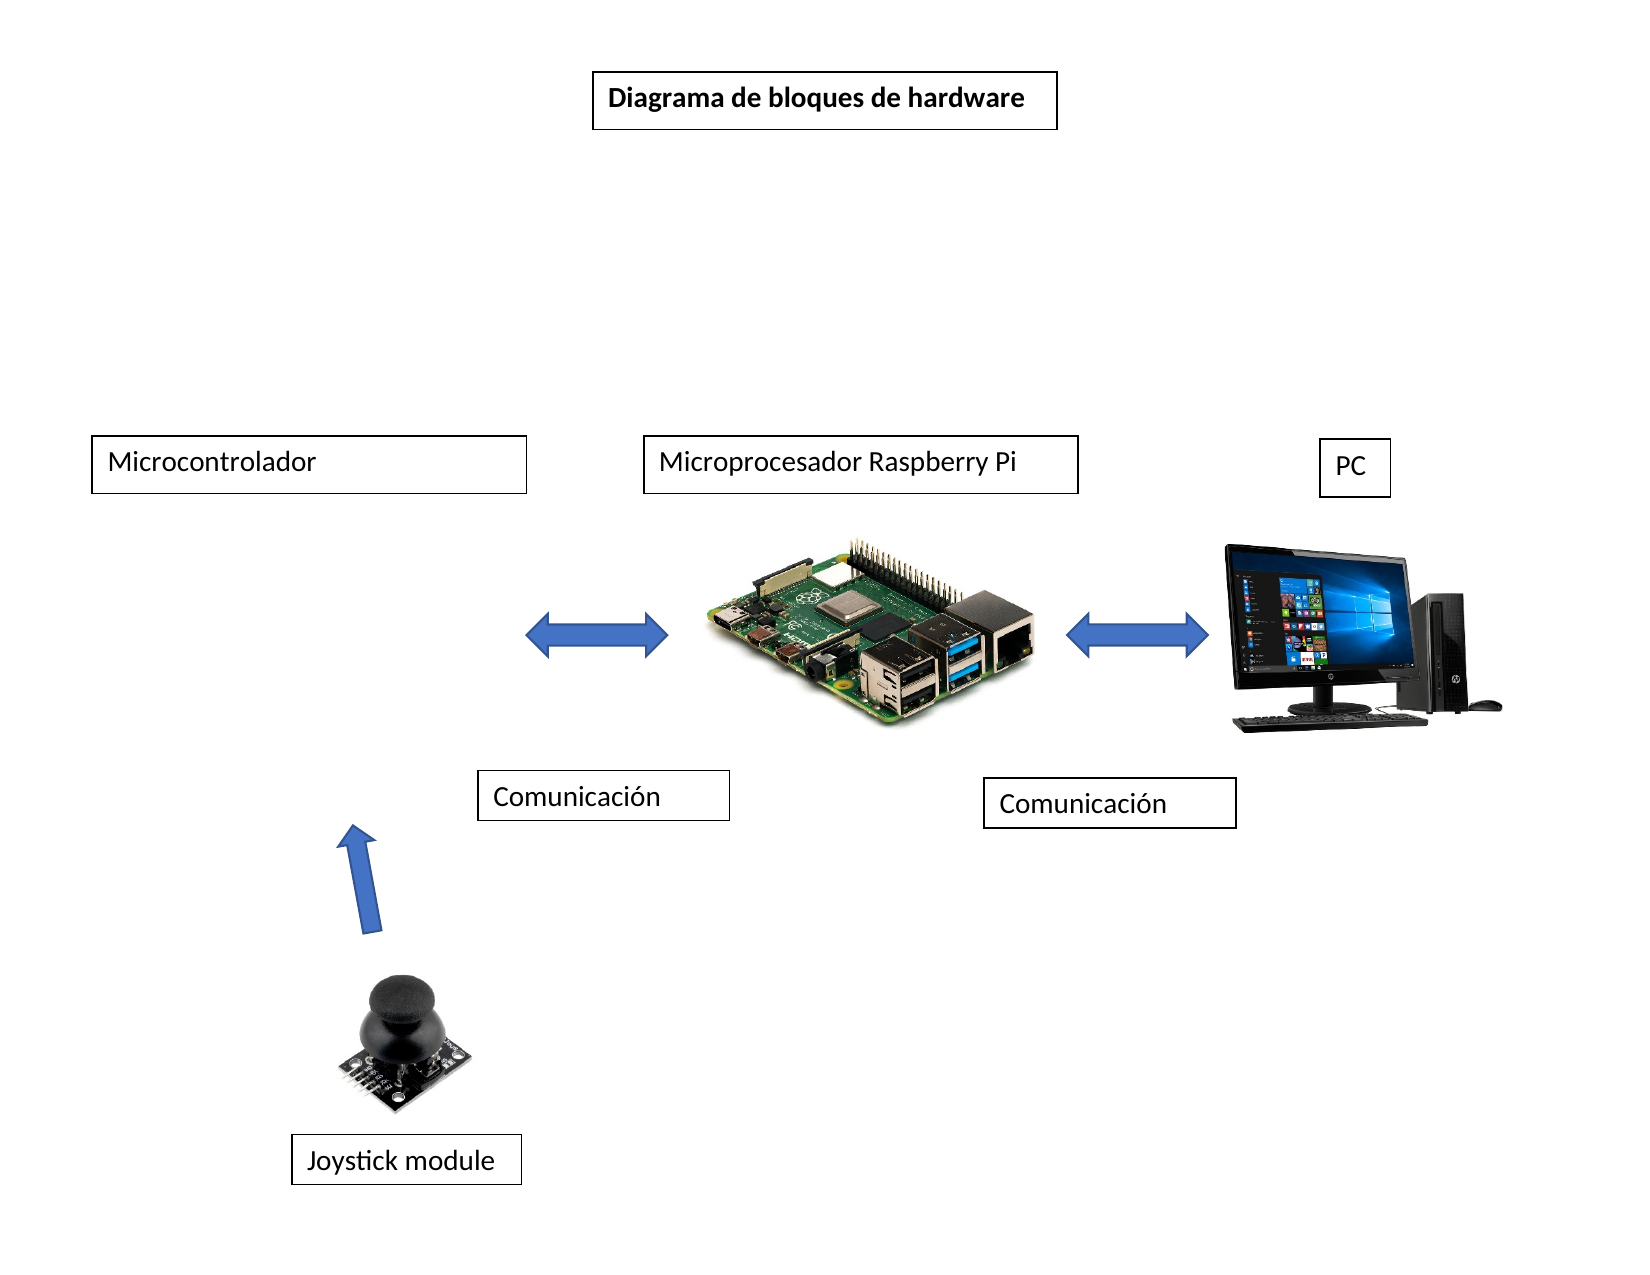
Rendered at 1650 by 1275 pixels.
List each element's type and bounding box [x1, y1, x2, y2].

picture [1224, 515, 1503, 762]
picture [698, 534, 1039, 735]
picture [323, 965, 480, 1122]
